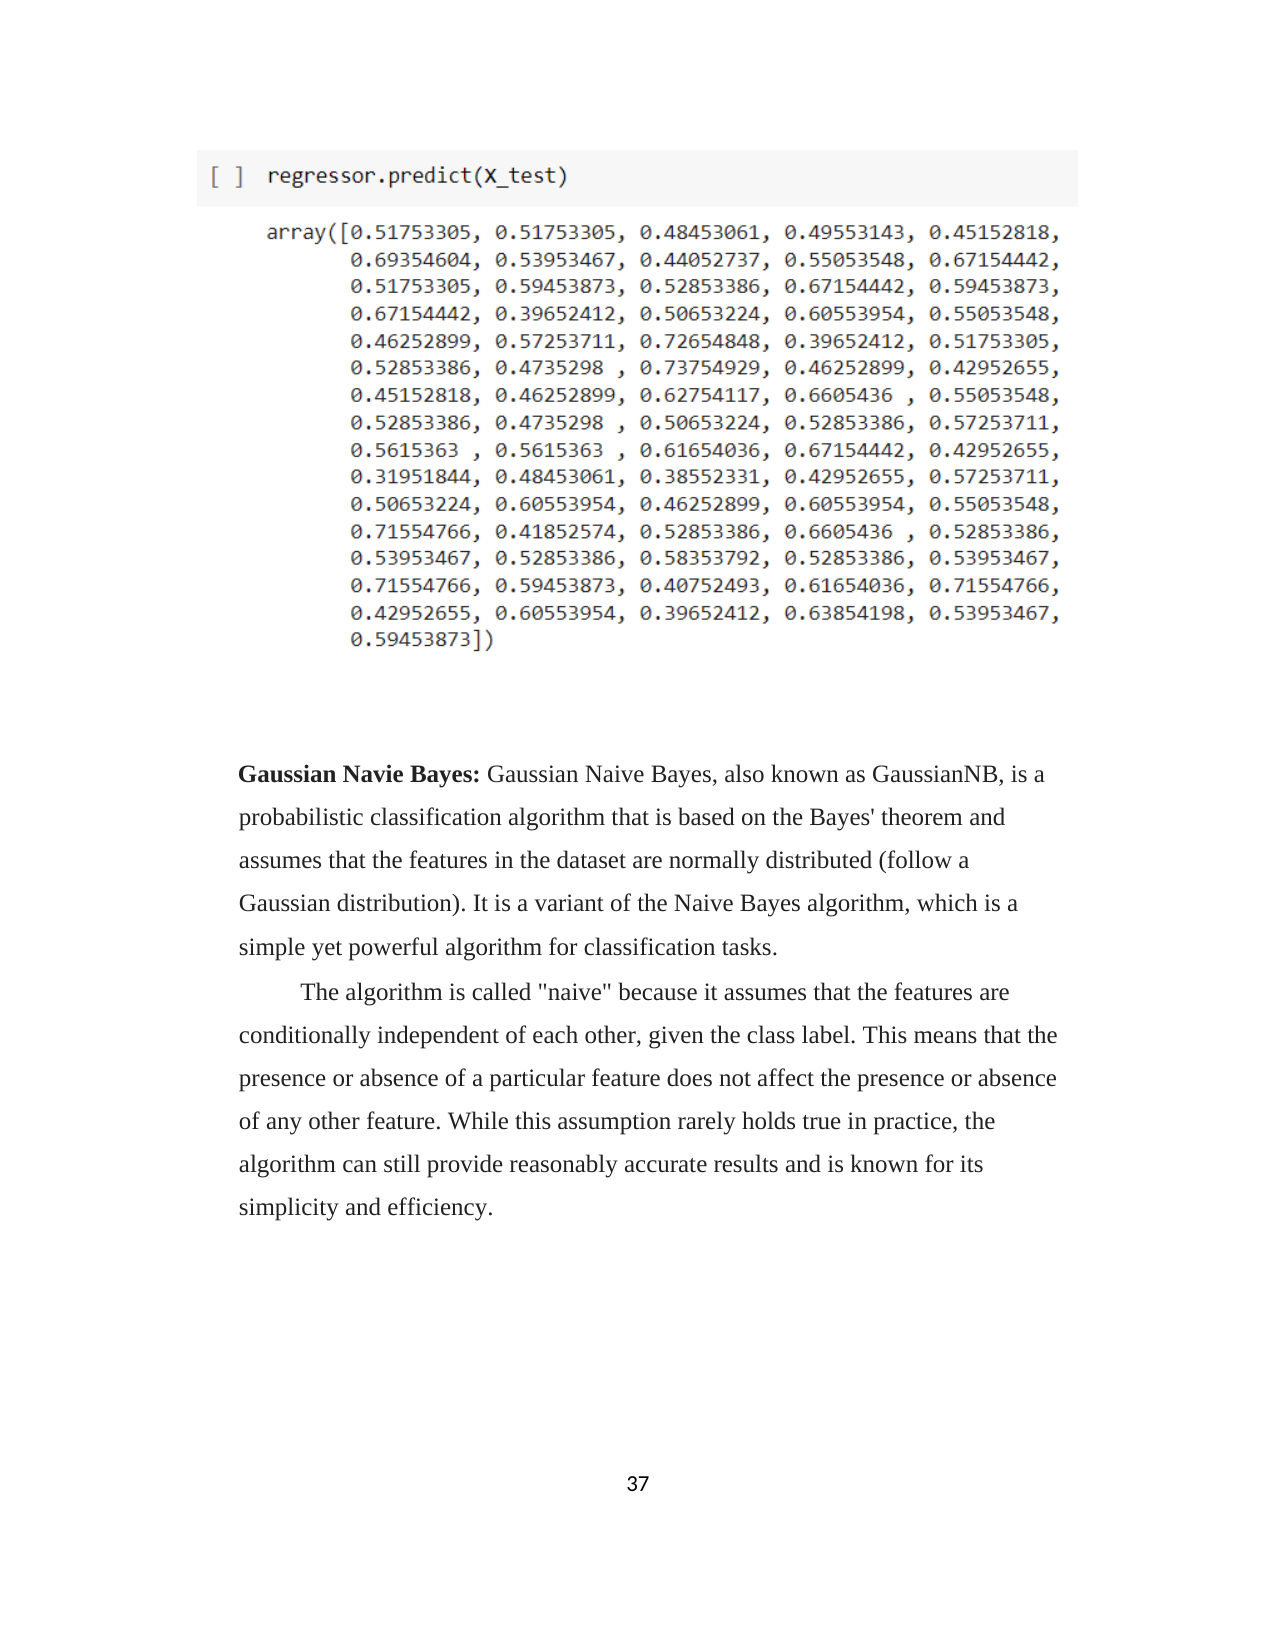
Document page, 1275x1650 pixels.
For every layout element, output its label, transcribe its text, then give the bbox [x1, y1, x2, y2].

picture [196, 150, 1079, 665]
subtitle The algorithm is called "naive" because it assumes that the features are conditionally independent of each other, given the class label. This means that the presence or absence of a particular feature does not affect the presence or absence of any other feature. While this assumption rarely holds true in practice, the algorithm can still provide reasonably accurate results and is known for its simplicity and efficiency. [239, 977, 1066, 1221]
subtitle Gaussian Navie Bayes: Gaussian Naive Bayes, also known as GaussianNB, is a probabilistic classification algorithm that is based on the Bayes' theorem and assumes that the features in the dataset are normally distributed (follow a Gaussian distribution). It is a variant of the Naive Bayes algorithm, which is a simple yet powerful algorithm for classification tasks. [238, 759, 1066, 960]
